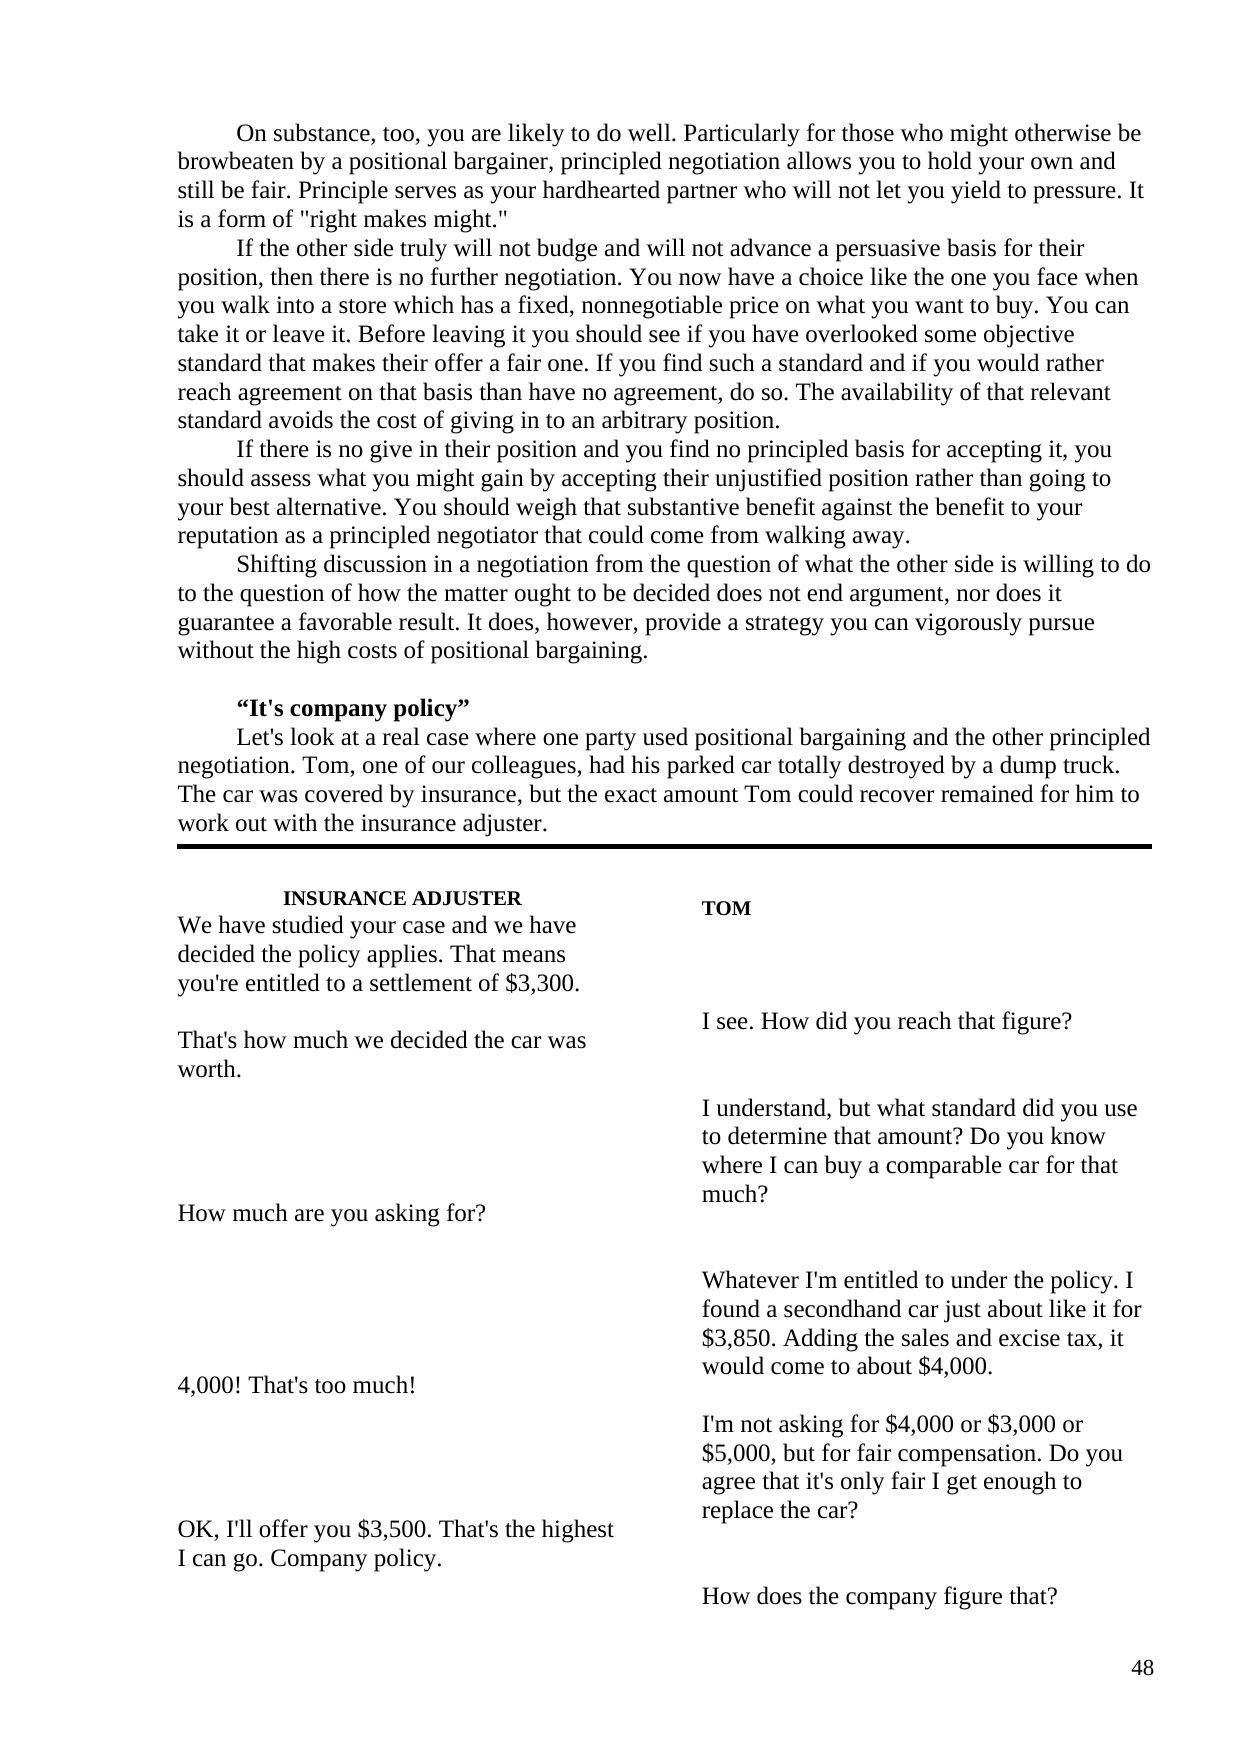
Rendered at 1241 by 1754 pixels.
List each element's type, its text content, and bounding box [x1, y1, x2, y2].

text 4,000! That's too much! [177, 1370, 619, 1399]
text Let's look at a real case where one party used positional bargaining and the other principled negotiation. Tom, one of our colleagues, had his parked car totally destroyed by a dump truck. [177, 722, 1154, 779]
subtitle “It's company policy” [236, 693, 1167, 722]
text How much are you asking for? [177, 1198, 619, 1227]
text We have studied your case and we have decided the policy applies. That means you're entitled to a settlement of $3,300. [177, 910, 583, 997]
text INSURANCE ADJUSTER [283, 887, 619, 910]
text TOM [702, 896, 1167, 920]
text How does the company figure that? [702, 1581, 1167, 1610]
text $5,000, but for fair compensation. Do you agree that it's only fair I get enough to replace the car? [702, 1438, 1126, 1524]
text I'm not asking for $4,000 or $3,000 or [702, 1409, 1167, 1438]
text If there is no give in their position and you find no principled basis for accepting it, you should assess what you might gain by accepting their unjustified position rather than going to your best alternative. You should weigh that substantive benefit against the benefit to your reputation as a principled negotiator that could come from walking away. [177, 434, 1115, 549]
text That's how much we decided the car was worth. [177, 1025, 589, 1083]
text On substance, too, you are likely to do well. Particularly for those who might otherwise be browbeaten by a positional bargainer, principled negotiation allows you to hold your own and still be fair. Principle serves as your hardhearted partner who will not let you yield to pressure. It is a form of "right makes might." [177, 118, 1147, 233]
text If the other side truly will not budge and will not advance a persuasive basis for their position, then there is no further negotiation. You now have a choice like the one you face when you walk into a store which has a fixed, nonnegotiable price on what you want to buy. You can take it or leave it. Before leaving it you should see if you have overlooked some objective standard that makes their offer a fair one. If you find such a standard and if you would rather reach agreement on that basis than have no agreement, do so. The availability of that relevant standard avoids the cost of giving in to an arbitrary position. [177, 233, 1141, 434]
text I understand, but what standard did you use to determine that amount? Do you know where I can buy a comparable car for that much? [702, 1093, 1140, 1208]
text The car was covered by insurance, but the exact amount Tom could recover remained for him to work out with the insurance adjuster. [177, 779, 1143, 837]
text Shifting discussion in a negotiation from the question of what the other side is willing to do to the question of how the matter ought to be decided does not end argument, nor does it guarantee a favorable result. It does, however, provide a strategy you can vigorously pursue without the high costs of positional bargaining. [177, 549, 1154, 664]
text I see. How did you reach that figure? [702, 1006, 1167, 1035]
text OK, I'll offer you $3,500. That's the highest I can go. Company policy. [177, 1514, 616, 1572]
text Whatever I'm entitled to under the policy. I found a secondhand car just about like it for [702, 1265, 1144, 1323]
text $3,850. Adding the sales and excise tax, it would come to about $4,000. [702, 1323, 1126, 1380]
